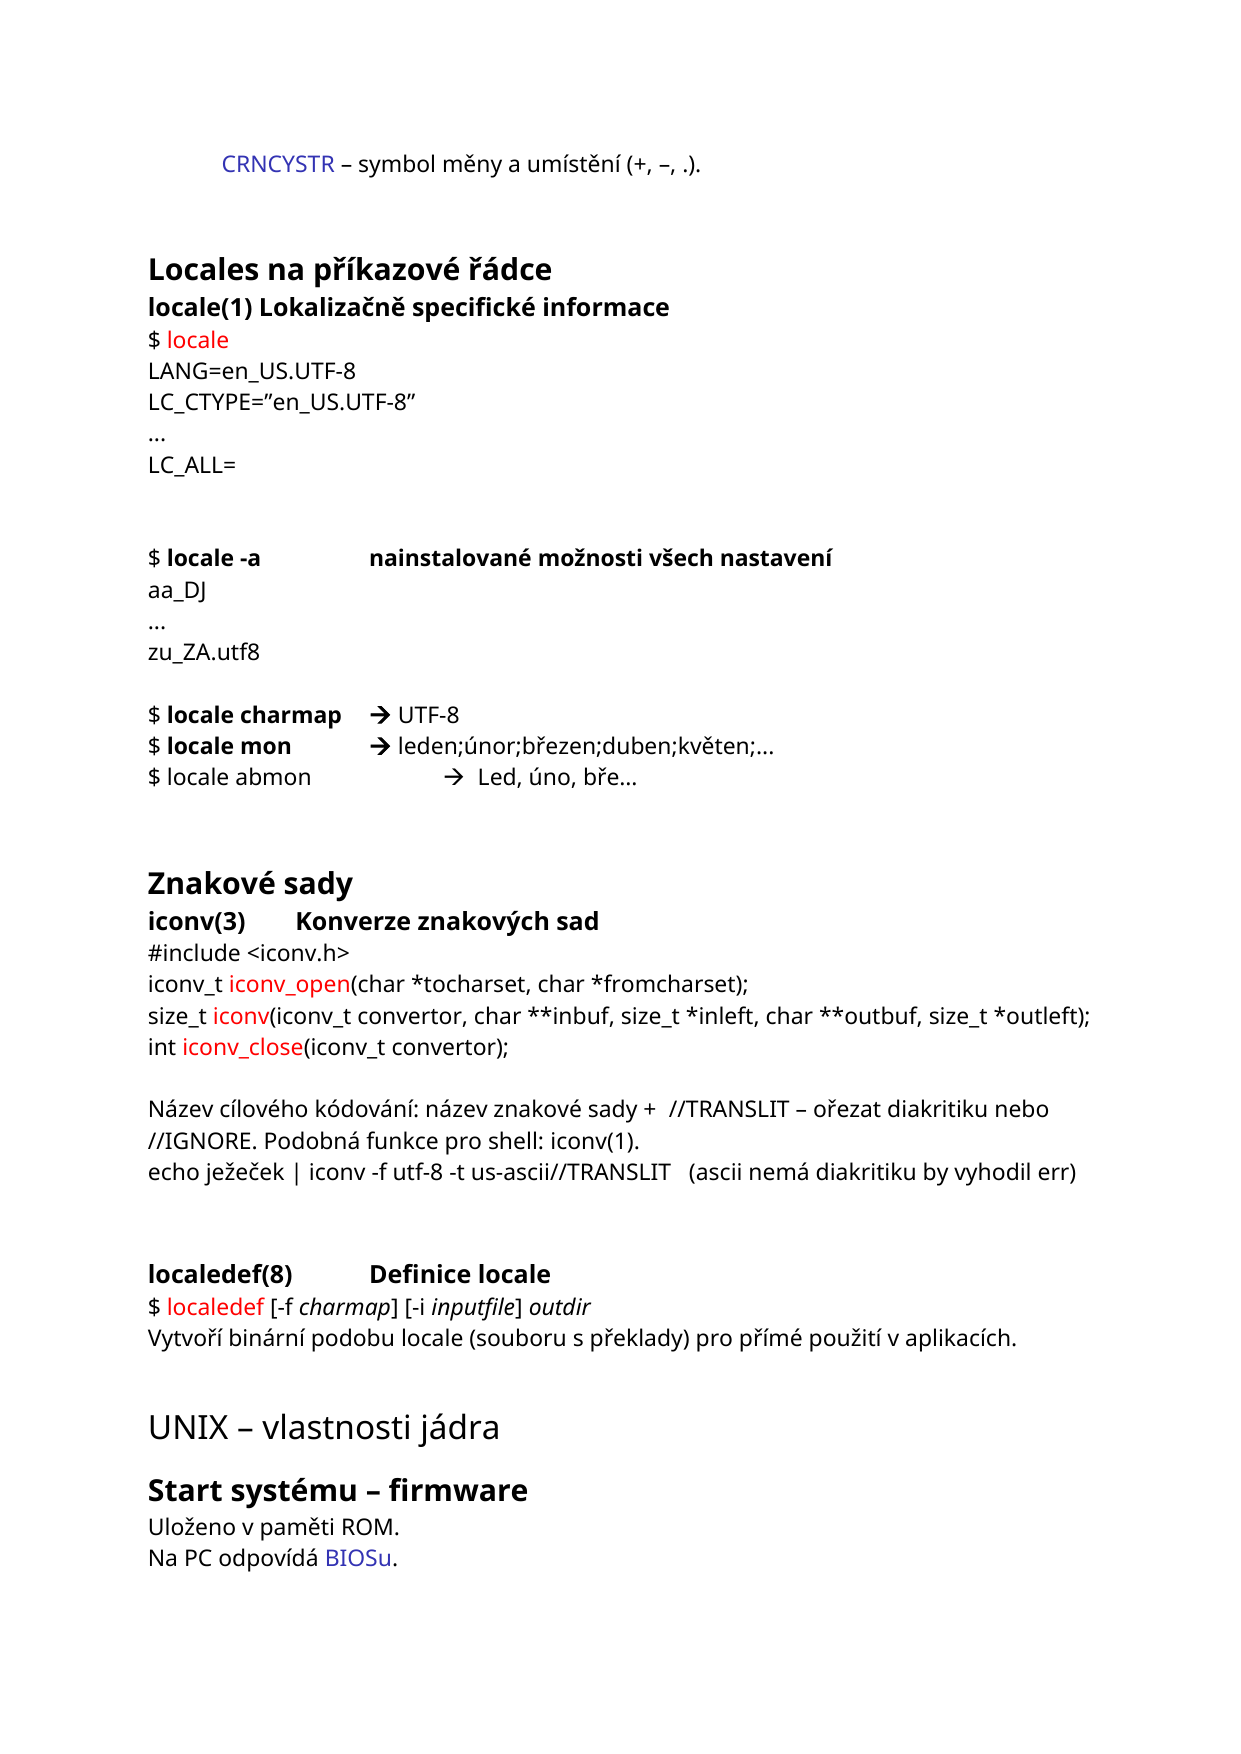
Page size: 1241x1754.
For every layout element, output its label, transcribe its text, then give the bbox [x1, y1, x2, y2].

text LC_CTYPE=”en_US.UTF-8” [148, 386, 1093, 417]
text Locales na příkazové řádce [148, 248, 1093, 289]
text localedef(8) Definice locale [148, 1257, 1093, 1291]
text LANG=en_US.UTF-8 [148, 355, 1093, 386]
text iconv(3) Konverze znakových sad [148, 903, 1093, 937]
text UNIX – vlastnosti jádra [148, 1404, 1093, 1449]
text aa_DJ [148, 574, 1093, 605]
text $ localedef [-f charmap] [-i inputfile] outdir [148, 1291, 1093, 1322]
text ... [148, 605, 1093, 636]
text Na PC odpovídá BIOSu. [148, 1542, 1093, 1573]
text size_t iconv(iconv_t convertor, char **inbuf, size_t *inleft, char **outbuf, size_t *outleft); [148, 1000, 1093, 1031]
text #include <iconv.h> [148, 937, 1093, 968]
text Vytvoří binární podobu locale (souboru s překlady) pro přímé použití v aplikacích. [148, 1322, 1093, 1353]
text $ locale mon leden;únor;březen;duben;květen;... [148, 730, 1093, 761]
text int iconv_close(iconv_t convertor); [148, 1031, 1093, 1062]
text Název cílového kódování: název znakové sady + //TRANSLIT – ořezat diakritiku nebo //IGNORE. Podobná funkce pro shell: iconv(1). [148, 1093, 1093, 1156]
text zu_ZA.utf8 [148, 636, 1093, 667]
text $ locale -a nainstalované možnosti všech nastavení [148, 542, 1093, 574]
text locale(1) Lokalizačně specifické informace [148, 289, 1093, 324]
text Uloženo v paměti ROM. [148, 1511, 1093, 1542]
text $ locale abmon Led, úno, bře… [148, 761, 1093, 792]
text iconv_t iconv_open(char *tocharset, char *fromcharset); [148, 968, 1093, 1000]
text $ locale [148, 324, 1093, 355]
text Znakové sady [148, 862, 1093, 903]
text CRNCYSTR – symbol měny a umístění (+, –, .). [221, 148, 1093, 179]
text ... [148, 417, 1093, 449]
text LC_ALL= [148, 449, 1093, 480]
text $ locale charmap UTF-8 [148, 699, 1093, 730]
text echo ježeček | iconv -f utf-8 -t us-ascii//TRANSLIT (ascii nemá diakritiku by vyhodil err) [148, 1156, 1093, 1187]
text Start systému – firmware. [148, 1469, 1093, 1511]
